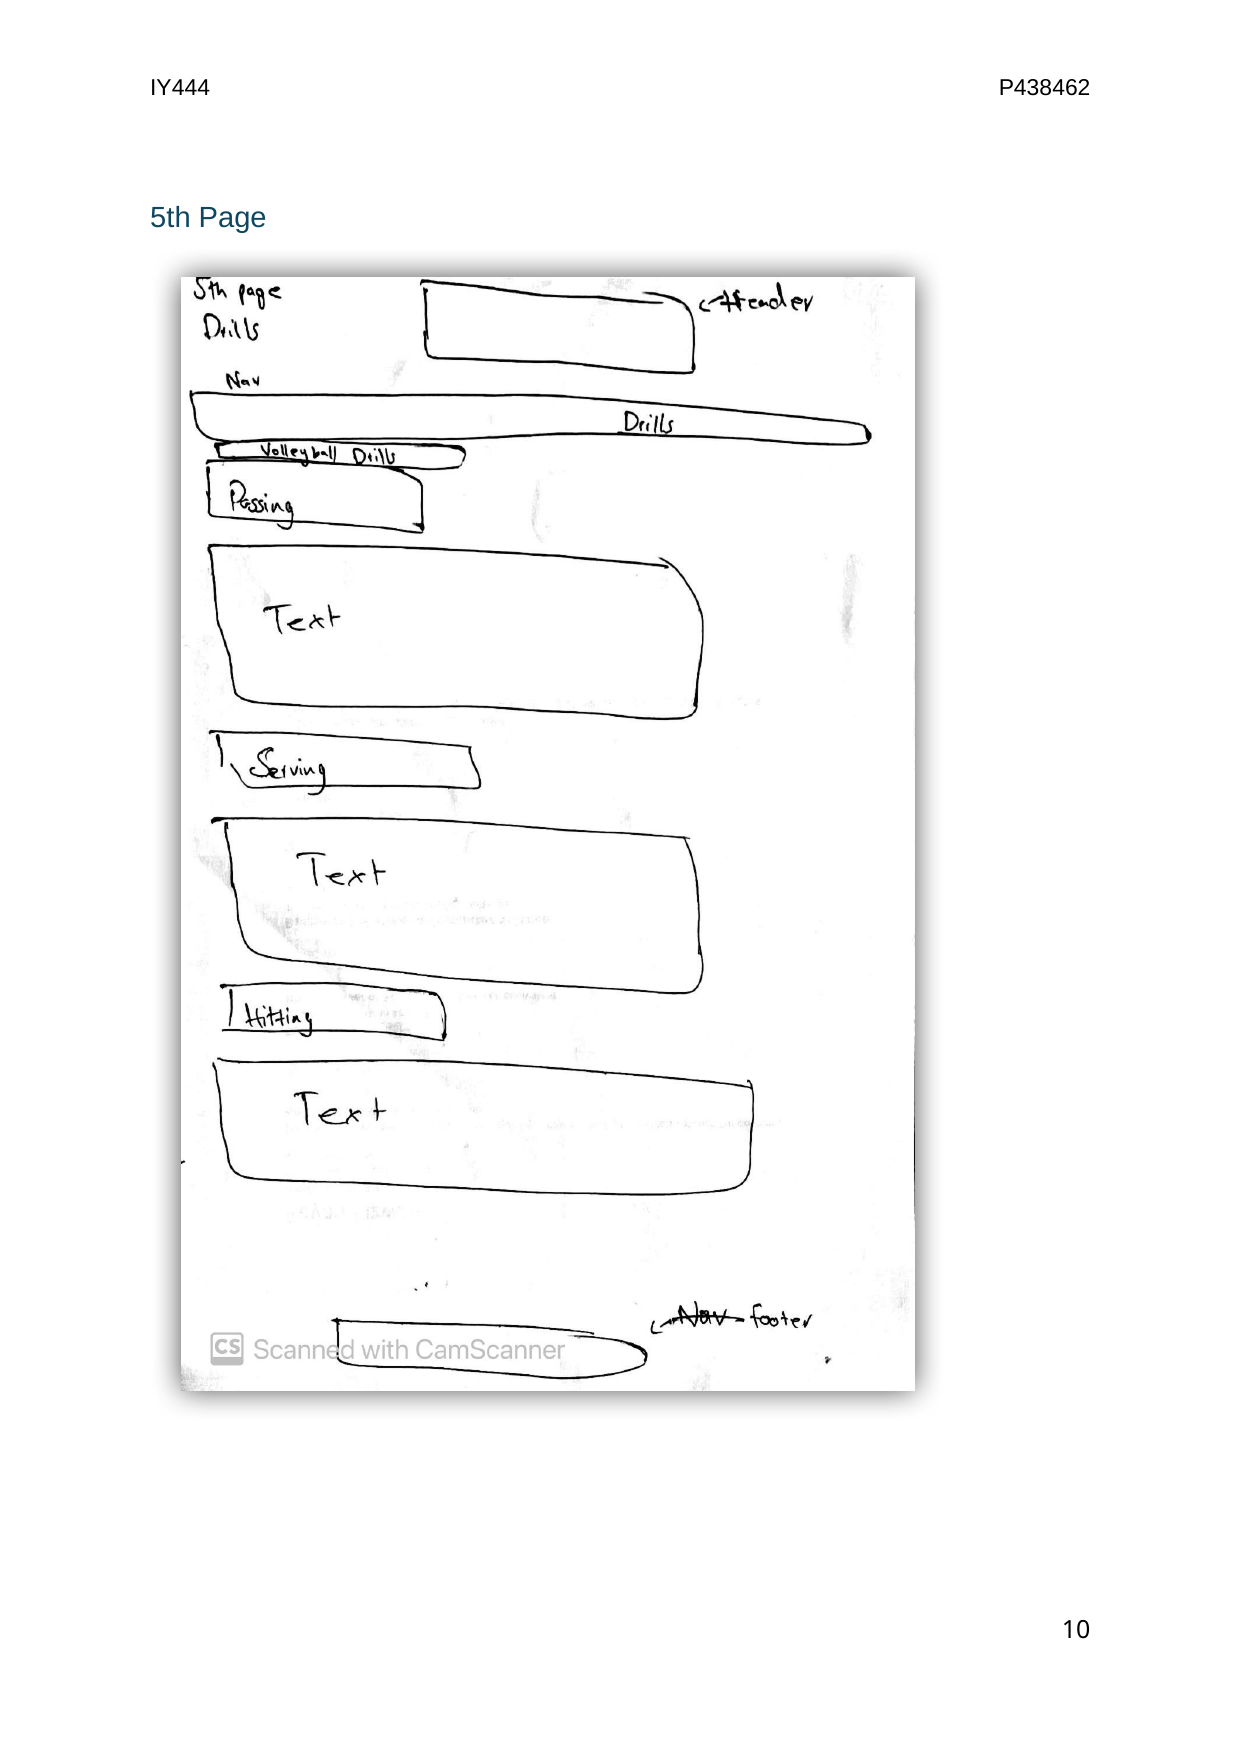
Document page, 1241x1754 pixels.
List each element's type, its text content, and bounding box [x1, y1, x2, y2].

picture [181, 277, 915, 1391]
subtitle 5th Page [150, 200, 1090, 233]
